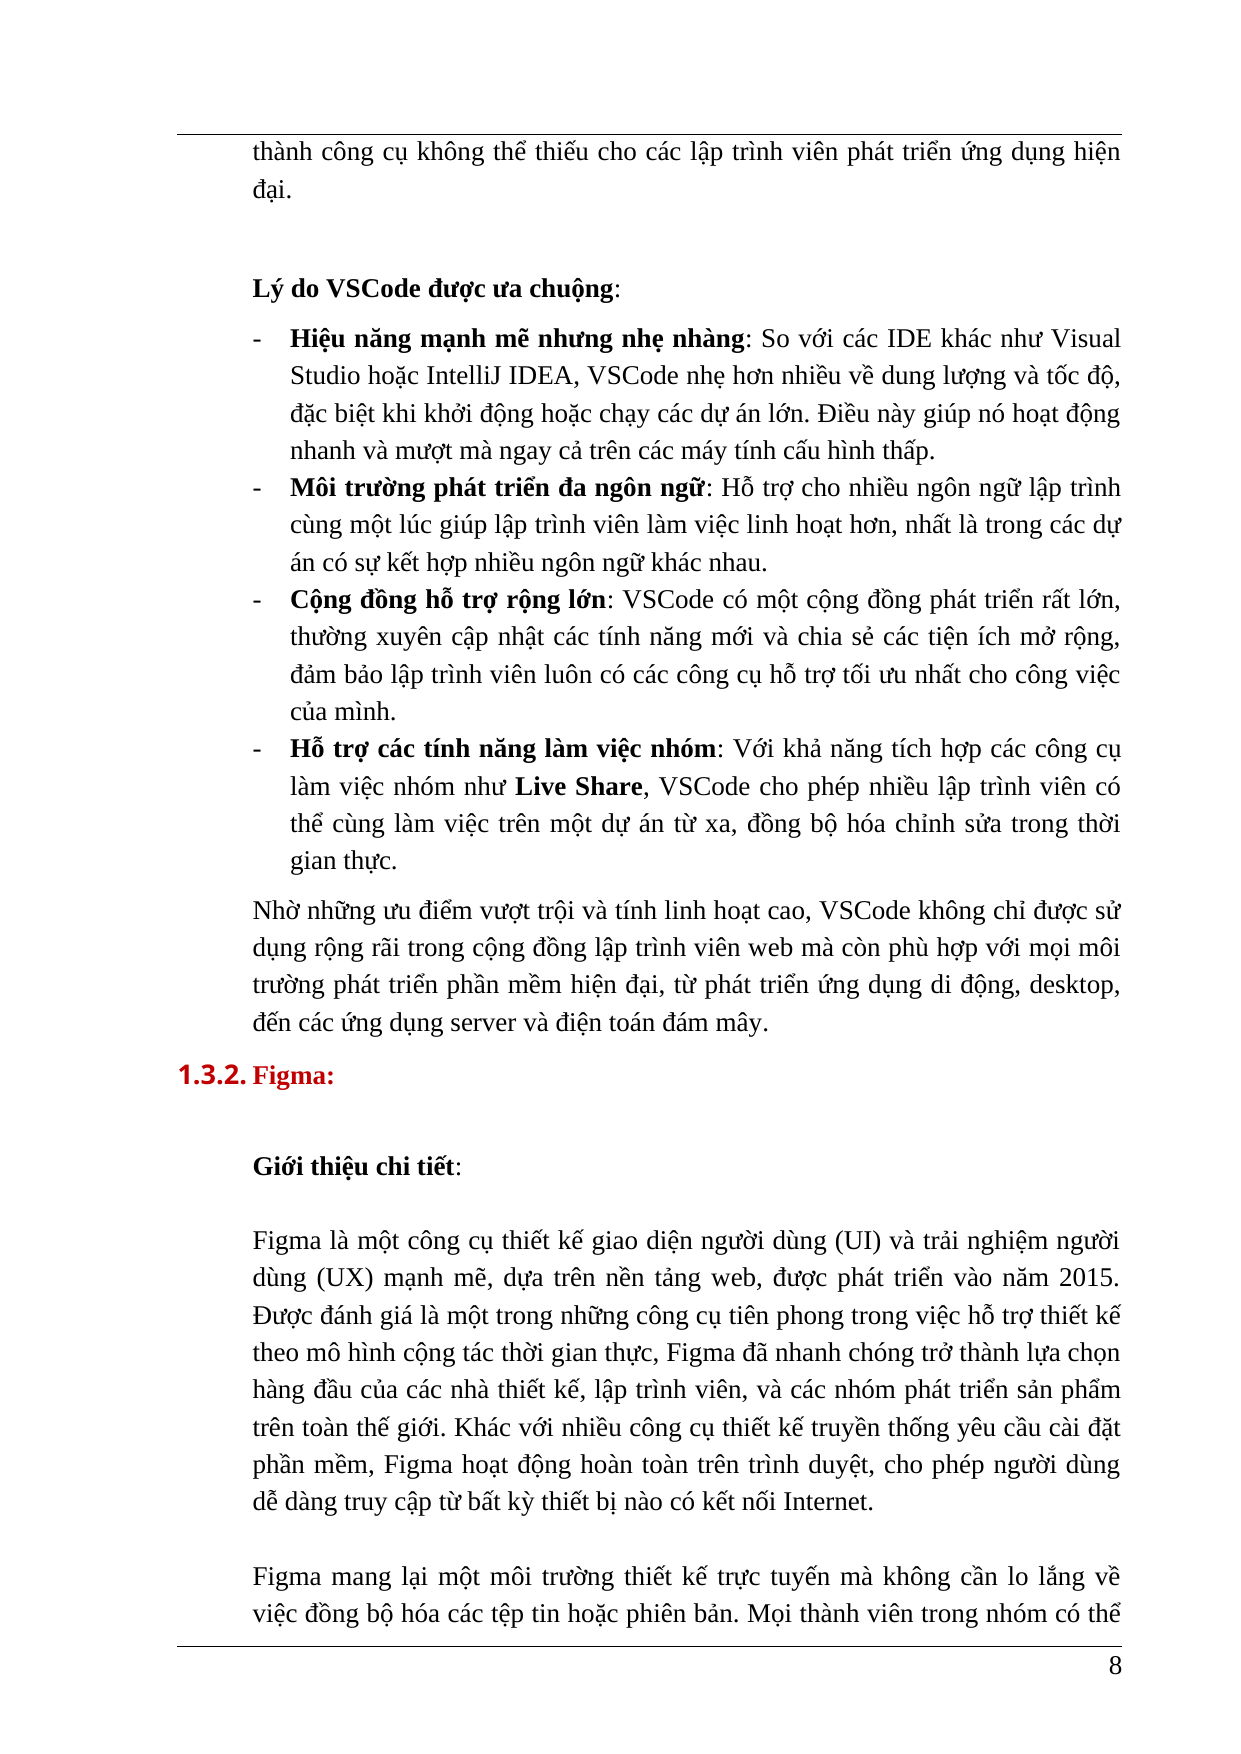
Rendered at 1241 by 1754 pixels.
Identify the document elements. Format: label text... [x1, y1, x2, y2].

list Cộng đồng hỗ trợ rộng lớn: VSCode có một cộng đồng phát triển rất lớn, thường xuyên cập nhật các tính năng mới và chia sẻ các tiện ích mở rộng, đảm bảo lập trình viên luôn có các công cụ hỗ trợ tối ưu nhất cho công việc của mình. [252, 583, 1122, 726]
list Hiệu năng mạnh mẽ nhưng nhẹ nhàng: So với các IDE khác như Visual Studio hoặc IntelliJ IDEA, VSCode nhẹ hơn nhiều về dung lượng và tốc độ, đặc biệt khi khởi động hoặc chạy các dự án lớn. Điều này giúp nó hoạt động nhanh và mượt mà ngay cả trên các máy tính cấu hình thấp. [252, 322, 1122, 465]
list Môi trường phát triển đa ngôn ngữ: Hỗ trợ cho nhiều ngôn ngữ lập trình cùng một lúc giúp lập trình viên làm việc linh hoạt hơn, nhất là trong các dự án có sự kết hợp nhiều ngôn ngữ khác nhau. [252, 471, 1122, 577]
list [252, 1560, 1122, 1628]
text Nhờ những ưu điểm vượt trội và tính linh hoạt cao, VSCode không chỉ được sử dụng rộng rãi trong cộng đồng lập trình viên web mà còn phù hợp với mọi môi trường phát triển phần mềm hiện đại, từ phát triển ứng dụng di động, desktop, đến các ứng dụng server và điện toán đám mây. [252, 894, 1122, 1037]
list Giới thiệu chi tiết: [252, 1149, 1122, 1181]
text Lý do VSCode được ưa chuộng: [252, 272, 1122, 303]
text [252, 135, 1122, 204]
list Hỗ trợ các tính năng làm việc nhóm: Với khả năng tích hợp các công cụ làm việc nhóm như Live Share, VSCode cho phép nhiều lập trình viên có thể cùng làm việc trên một dự án từ xa, đồng bộ hóa chỉnh sửa trong thời gian thực. [252, 732, 1122, 875]
list Figma là một công cụ thiết kế giao diện người dùng (UI) và trải nghiệm người dùng (UX) mạnh mẽ, dựa trên nền tảng web, được phát triển vào năm 2015. Được đánh giá là một trong những công cụ tiên phong trong việc hỗ trợ thiết kế theo mô hình cộng tác thời gian thực, Figma đã nhanh chóng trở thành lựa chọn hàng đầu của các nhà thiết kế, lập trình viên, và các nhóm phát triển sản phẩm trên toàn thế giới. Khác với nhiều công cụ thiết kế truyền thống yêu cầu cài đặt phần mềm, Figma hoạt động hoàn toàn trên trình duyệt, cho phép người dùng dễ dàng truy cập từ bất kỳ thiết bị nào có kết nối Internet. [252, 1224, 1122, 1516]
subtitle Figma: [177, 1056, 1122, 1092]
